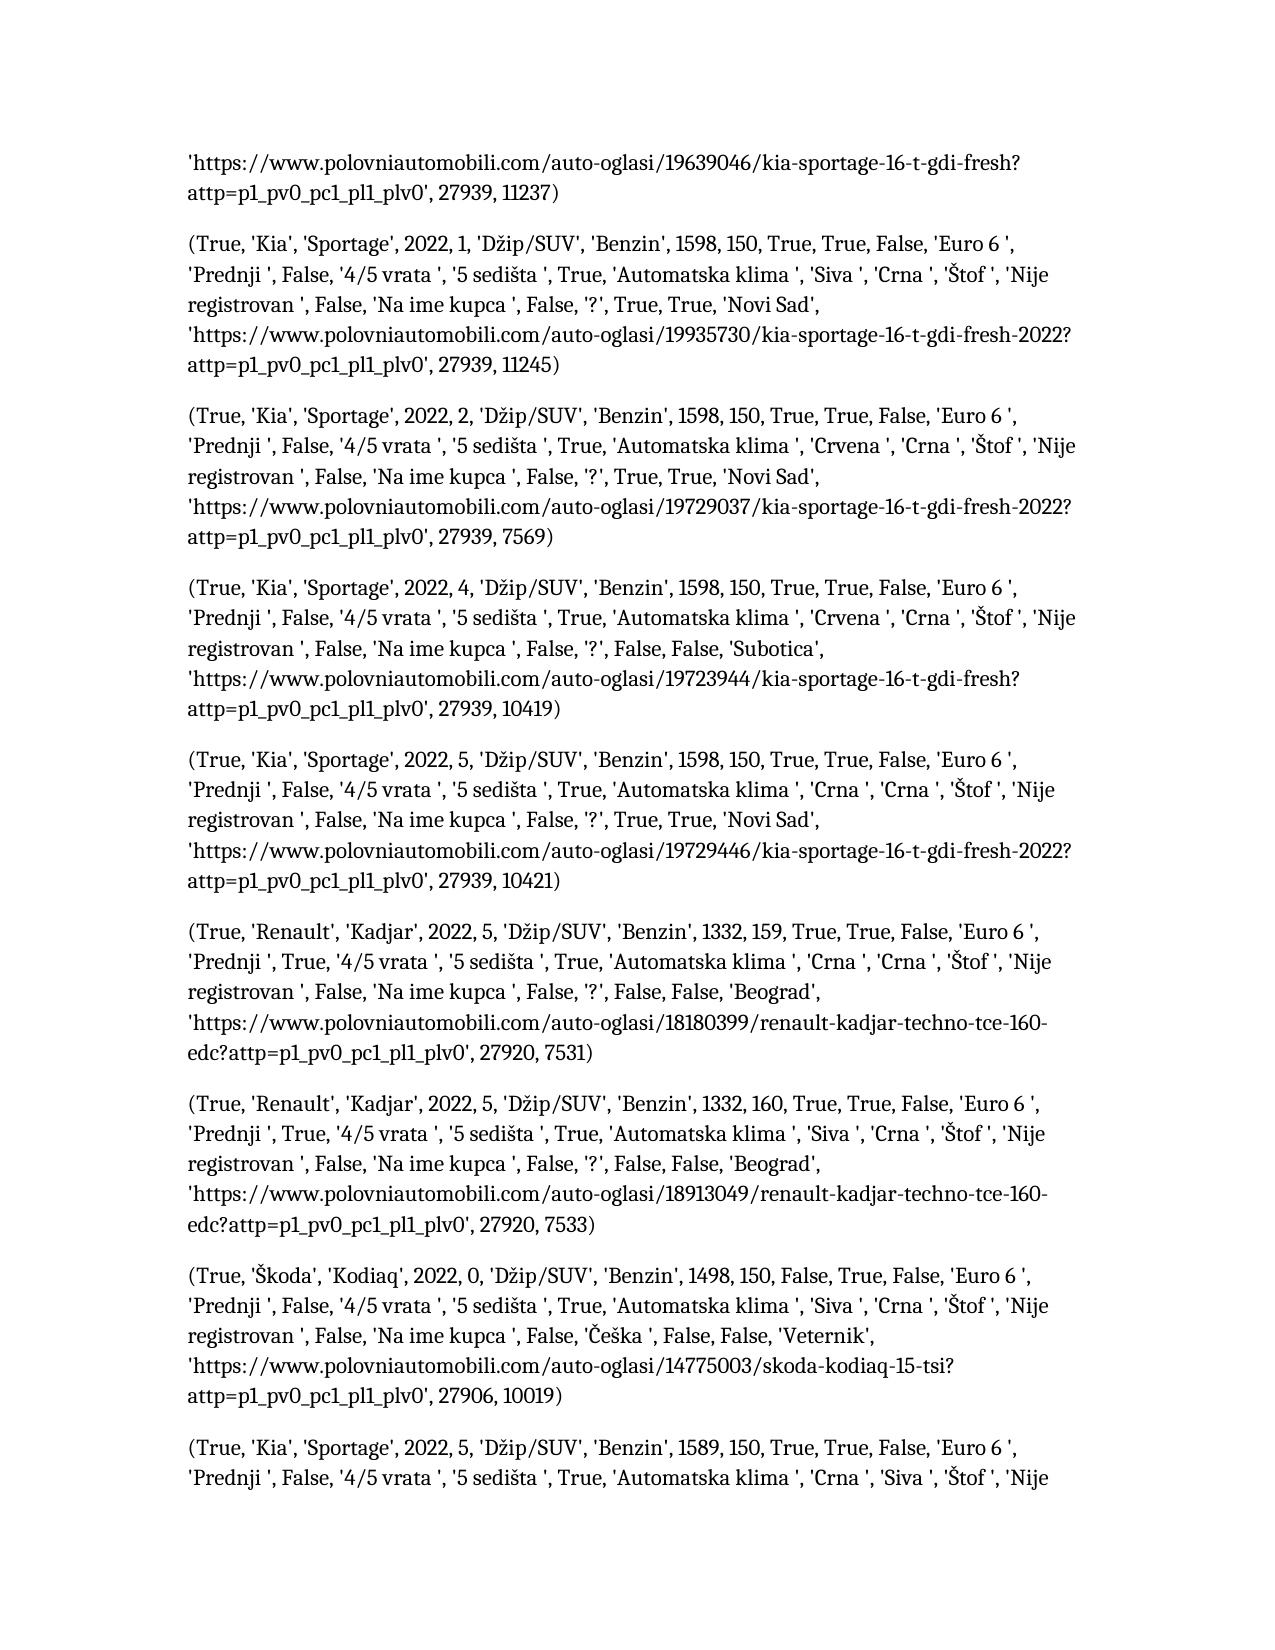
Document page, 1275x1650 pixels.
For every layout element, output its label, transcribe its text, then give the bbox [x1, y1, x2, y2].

text (True, 'Renault', 'Kadjar', 2022, 5, 'Džip/SUV', 'Benzin', 1332, 159, True, True, False, 'Euro 6 ', 'Prednji ', True, '4/5 vrata ', '5 sedišta ', True, 'Automatska klima ', 'Crna ', 'Crna ', 'Štof ', 'Nije registrovan ', False, 'Na ime kupca ', False, '?', False, False, 'Beograd', 'https://www.polovniautomobili.com/auto-oglasi/18180399/renault-kadjar-techno-tce-160-edc?attp=p1_pv0_pc1_pl1_plv0', 27920, 7531) [187, 919, 1087, 1066]
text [187, 150, 1087, 207]
text (True, 'Kia', 'Sportage', 2022, 1, 'Džip/SUV', 'Benzin', 1598, 150, True, True, False, 'Euro 6 ', 'Prednji ', False, '4/5 vrata ', '5 sedišta ', True, 'Automatska klima ', 'Siva ', 'Crna ', 'Štof ', 'Nije registrovan ', False, 'Na ime kupca ', False, '?', True, True, 'Novi Sad', 'https://www.polovniautomobili.com/auto-oglasi/19935730/kia-sportage-16-t-gdi-fresh-2022?attp=p1_pv0_pc1_pl1_plv0', 27939, 11245) [187, 231, 1087, 378]
text (True, 'Renault', 'Kadjar', 2022, 5, 'Džip/SUV', 'Benzin', 1332, 160, True, True, False, 'Euro 6 ', 'Prednji ', True, '4/5 vrata ', '5 sedišta ', True, 'Automatska klima ', 'Siva ', 'Crna ', 'Štof ', 'Nije registrovan ', False, 'Na ime kupca ', False, '?', False, False, 'Beograd', 'https://www.polovniautomobili.com/auto-oglasi/18913049/renault-kadjar-techno-tce-160-edc?attp=p1_pv0_pc1_pl1_plv0', 27920, 7533) [187, 1091, 1087, 1238]
text (True, 'Kia', 'Sportage', 2022, 5, 'Džip/SUV', 'Benzin', 1598, 150, True, True, False, 'Euro 6 ', 'Prednji ', False, '4/5 vrata ', '5 sedišta ', True, 'Automatska klima ', 'Crna ', 'Crna ', 'Štof ', 'Nije registrovan ', False, 'Na ime kupca ', False, '?', True, True, 'Novi Sad', 'https://www.polovniautomobili.com/auto-oglasi/19729446/kia-sportage-16-t-gdi-fresh-2022?attp=p1_pv0_pc1_pl1_plv0', 27939, 10421) [187, 747, 1087, 894]
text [187, 1434, 1087, 1491]
text (True, 'Kia', 'Sportage', 2022, 4, 'Džip/SUV', 'Benzin', 1598, 150, True, True, False, 'Euro 6 ', 'Prednji ', False, '4/5 vrata ', '5 sedišta ', True, 'Automatska klima ', 'Crvena ', 'Crna ', 'Štof ', 'Nije registrovan ', False, 'Na ime kupca ', False, '?', False, False, 'Subotica', 'https://www.polovniautomobili.com/auto-oglasi/19723944/kia-sportage-16-t-gdi-fresh?attp=p1_pv0_pc1_pl1_plv0', 27939, 10419) [187, 575, 1087, 722]
text (True, 'Kia', 'Sportage', 2022, 2, 'Džip/SUV', 'Benzin', 1598, 150, True, True, False, 'Euro 6 ', 'Prednji ', False, '4/5 vrata ', '5 sedišta ', True, 'Automatska klima ', 'Crvena ', 'Crna ', 'Štof ', 'Nije registrovan ', False, 'Na ime kupca ', False, '?', True, True, 'Novi Sad', 'https://www.polovniautomobili.com/auto-oglasi/19729037/kia-sportage-16-t-gdi-fresh-2022?attp=p1_pv0_pc1_pl1_plv0', 27939, 7569) [187, 403, 1087, 550]
text (True, 'Škoda', 'Kodiaq', 2022, 0, 'Džip/SUV', 'Benzin', 1498, 150, False, True, False, 'Euro 6 ', 'Prednji ', False, '4/5 vrata ', '5 sedišta ', True, 'Automatska klima ', 'Siva ', 'Crna ', 'Štof ', 'Nije registrovan ', False, 'Na ime kupca ', False, 'Češka ', False, False, 'Veternik', 'https://www.polovniautomobili.com/auto-oglasi/14775003/skoda-kodiaq-15-tsi?attp=p1_pv0_pc1_pl1_plv0', 27906, 10019) [187, 1262, 1087, 1410]
